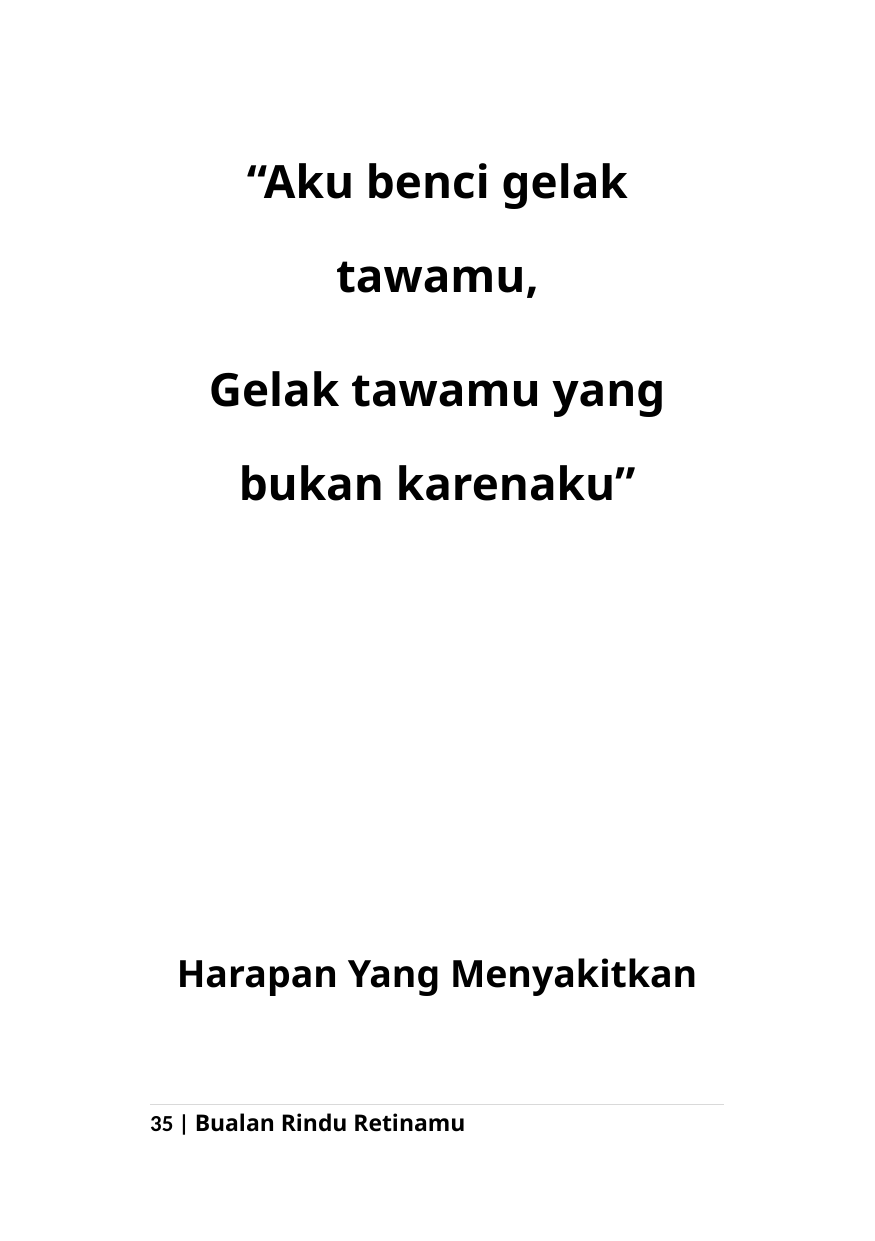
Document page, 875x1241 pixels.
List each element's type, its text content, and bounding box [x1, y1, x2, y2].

text Gelak tawamu yang bukan karenaku” [150, 358, 724, 514]
text Harapan Yang Menyakitkan [150, 951, 724, 997]
text “Aku benci gelak tawamu, [150, 150, 724, 306]
